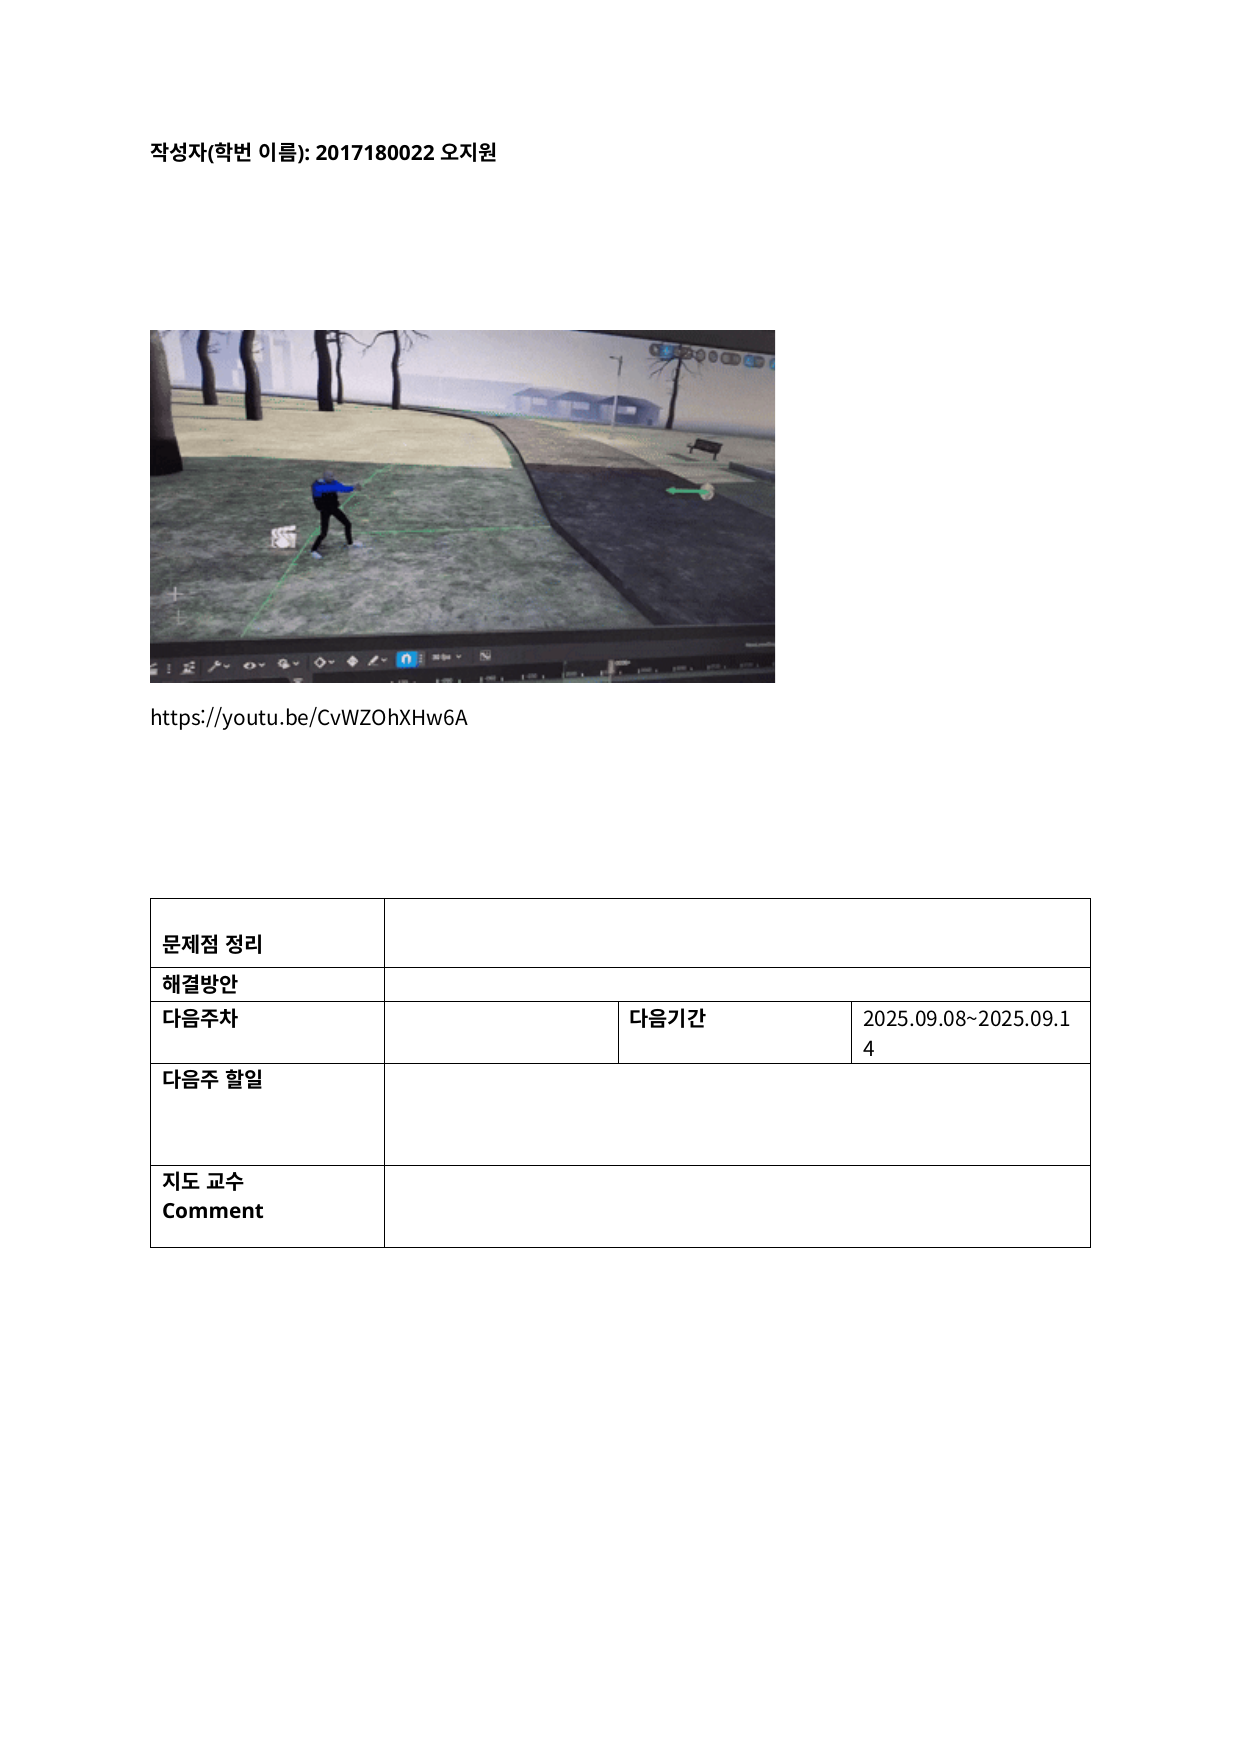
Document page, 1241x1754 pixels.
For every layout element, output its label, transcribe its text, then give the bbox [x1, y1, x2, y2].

text https://youtu.be/CvWZOhXHw6A [150, 701, 1090, 731]
table_cell [385, 1064, 1090, 1164]
table_cell [385, 968, 1090, 1001]
table_cell [385, 1002, 618, 1062]
table_header [385, 899, 1090, 967]
table_cell 해결방안 [151, 968, 384, 1001]
table_cell [385, 1166, 1090, 1247]
table_header 문제점 정리 [151, 899, 384, 967]
table_cell 다음기간 [619, 1002, 851, 1062]
table_cell 지도 교수 Comment [151, 1166, 384, 1247]
table_cell 다음주차 [151, 1002, 384, 1062]
table_cell 2025.09.08~2025.09.14 [852, 1002, 1090, 1062]
table_cell 다음주 할일 [151, 1064, 384, 1164]
